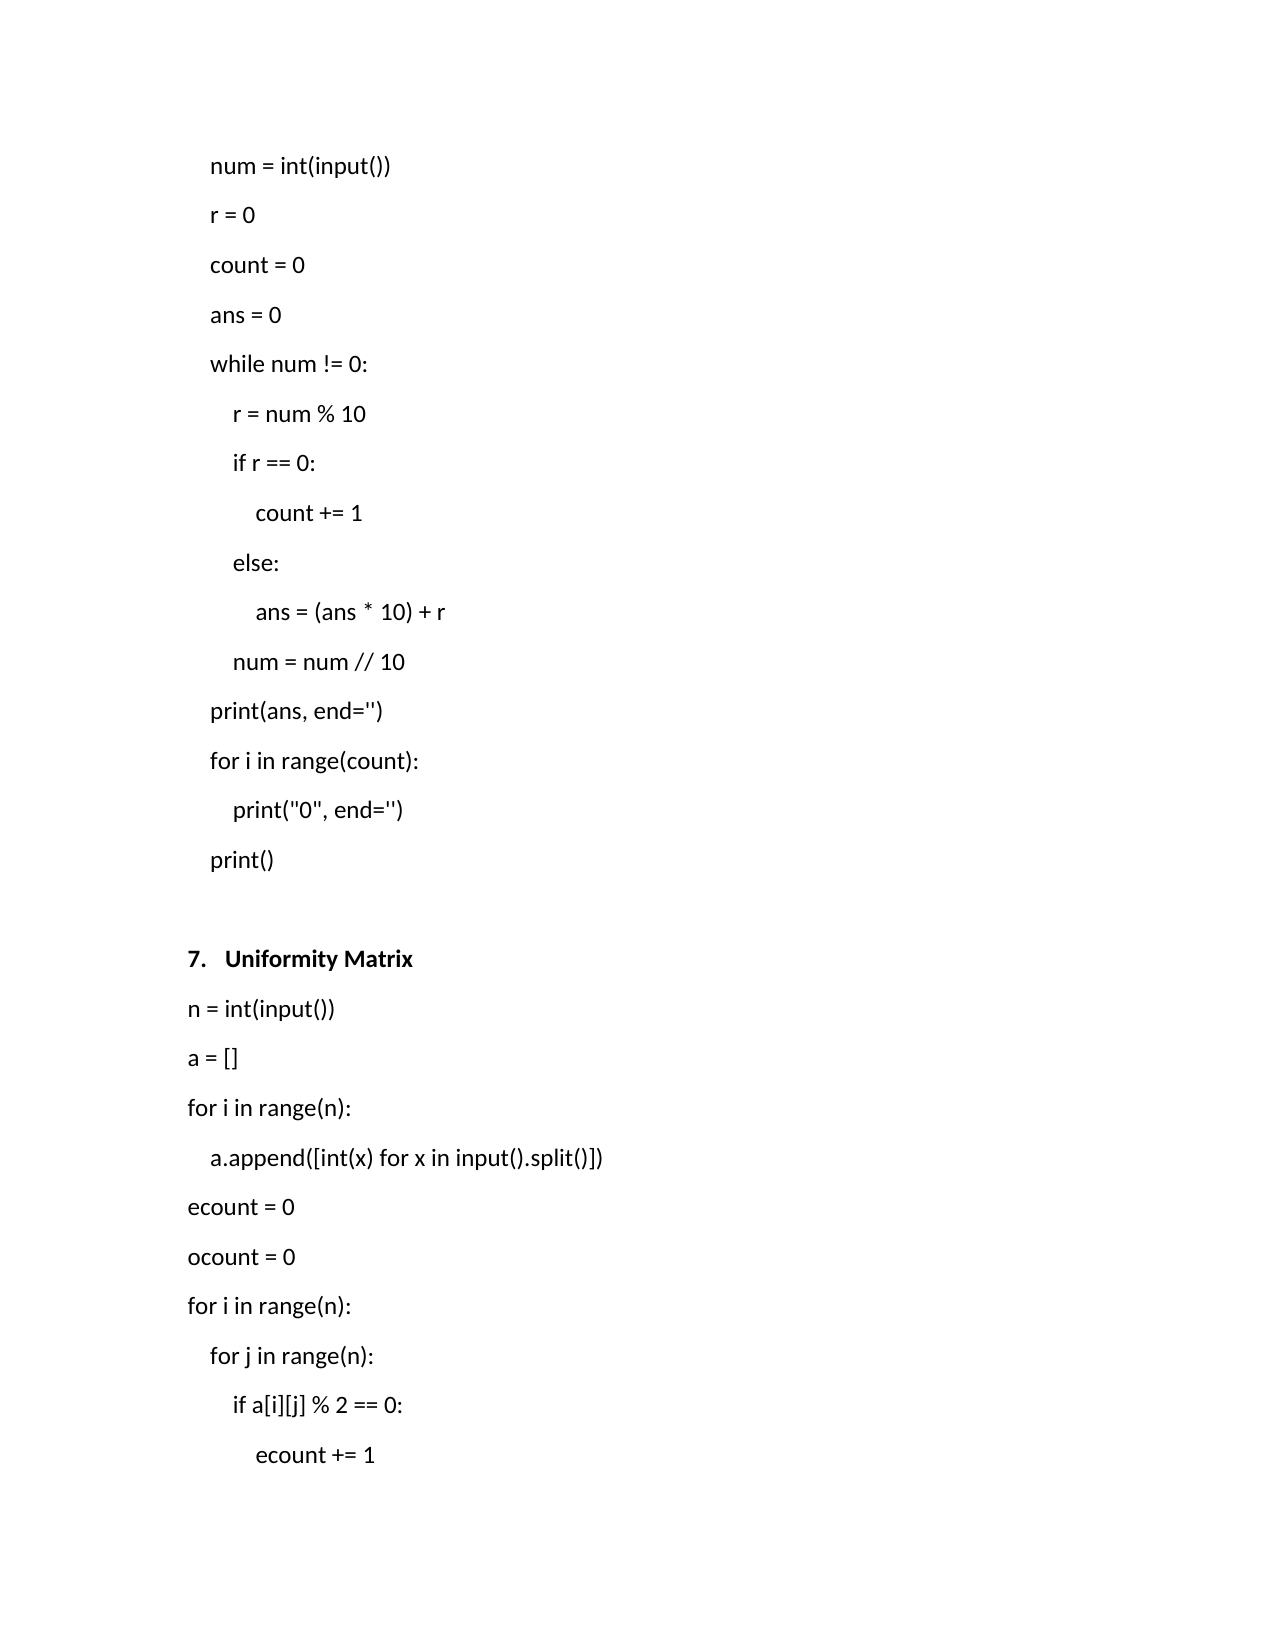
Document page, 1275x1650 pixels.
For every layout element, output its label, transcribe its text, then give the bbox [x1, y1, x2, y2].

text if r == 0: [187, 447, 1125, 478]
list Uniformity Matrix [187, 943, 1125, 974]
text n = int(input()) [187, 993, 1125, 1023]
text num = num // 10 [187, 646, 1125, 676]
text ecount = 0 [187, 1191, 1125, 1222]
text for i in range(n): [187, 1092, 1125, 1123]
text count = 0 [187, 249, 1125, 280]
text r = 0 [187, 199, 1125, 230]
text print() [187, 844, 1125, 875]
text count += 1 [187, 497, 1125, 528]
text print(ans, end='') [187, 695, 1125, 726]
text num = int(input()) [187, 150, 1125, 181]
text print("0", end='') [187, 794, 1125, 825]
text ecount += 1 [187, 1439, 1125, 1470]
text if a[i][j] % 2 == 0: [187, 1389, 1125, 1420]
text ocount = 0 [187, 1241, 1125, 1271]
text for i in range(count): [187, 745, 1125, 776]
text a = [] [187, 1042, 1125, 1073]
text r = num % 10 [187, 398, 1125, 428]
text ans = 0 [187, 299, 1125, 329]
text while num != 0: [187, 348, 1125, 379]
text else: [187, 547, 1125, 577]
text for j in range(n): [187, 1340, 1125, 1371]
text for i in range(n): [187, 1290, 1125, 1321]
text a.append([int(x) for x in input().split()]) [187, 1142, 1125, 1172]
text ans = (ans * 10) + r [187, 596, 1125, 627]
